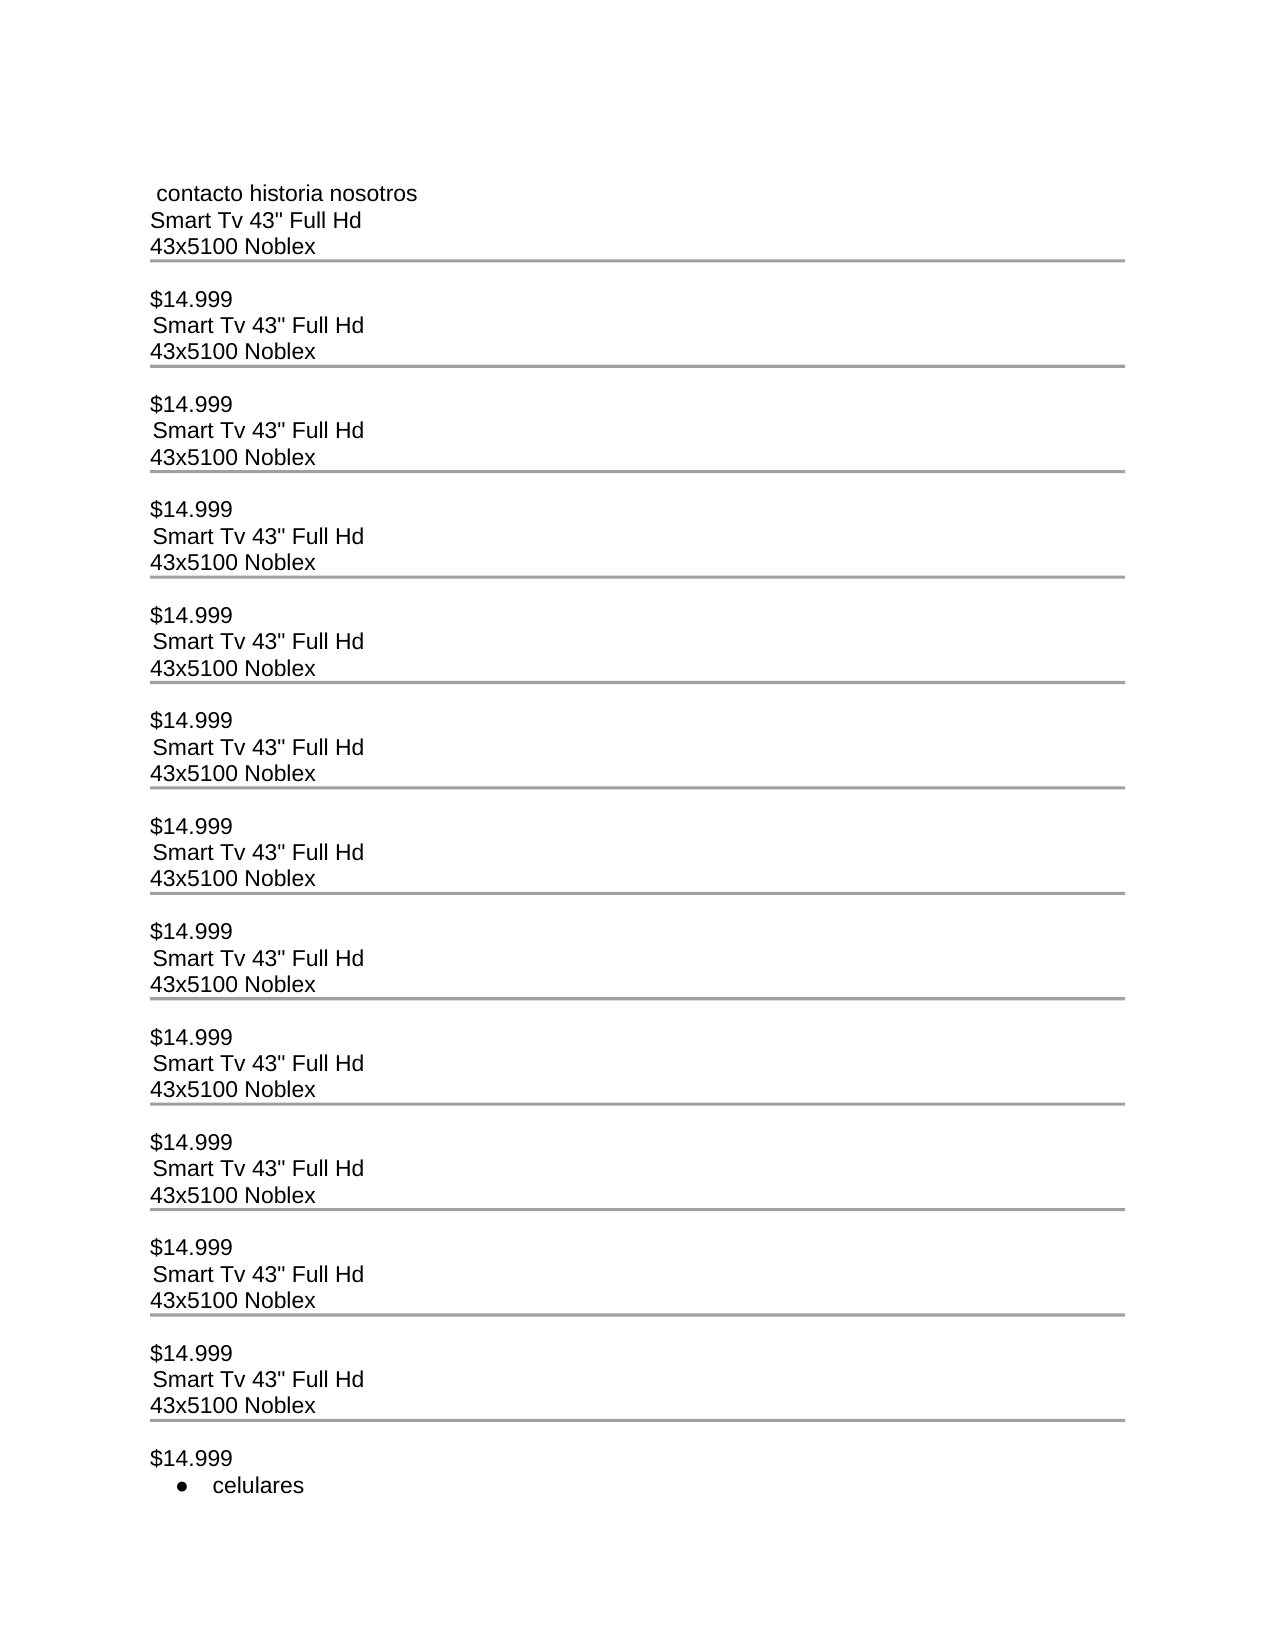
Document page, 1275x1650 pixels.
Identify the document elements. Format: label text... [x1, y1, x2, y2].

text $14.999 [150, 263, 1125, 312]
list celulares [175, 1472, 1125, 1498]
text 43x5100 Noblex [150, 338, 1125, 364]
text Smart Tv 43" Full Hd [150, 1155, 1125, 1182]
text Smart Tv 43" Full Hd [150, 523, 1125, 549]
text contacto historia nosotros [150, 180, 1125, 207]
text $14.999 [150, 1317, 1125, 1366]
text $14.999 [150, 474, 1125, 523]
text 43x5100 Noblex [150, 1392, 1125, 1418]
text Smart Tv 43" Full Hd [150, 417, 1125, 444]
text $14.999 [150, 895, 1125, 944]
text Smart Tv 43" Full Hd [150, 1366, 1125, 1392]
text 43x5100 Noblex [150, 549, 1125, 575]
text Smart Tv 43" Full Hd [150, 312, 1125, 338]
text 43x5100 Noblex [150, 654, 1125, 680]
text Smart Tv 43" Full Hd [150, 628, 1125, 654]
text 43x5100 Noblex [150, 760, 1125, 786]
text Smart Tv 43" Full Hd [150, 1261, 1125, 1287]
text 43x5100 Noblex [150, 233, 1125, 259]
text $14.999 [150, 368, 1125, 417]
text $14.999 [150, 1212, 1125, 1261]
text 43x5100 Noblex [150, 1287, 1125, 1313]
text $14.999 [150, 1001, 1125, 1050]
text 43x5100 Noblex [150, 971, 1125, 997]
text $14.999 [150, 1422, 1125, 1472]
text Smart Tv 43" Full Hd [150, 1050, 1125, 1076]
text $14.999 [150, 685, 1125, 734]
text Smart Tv 43" Full Hd [150, 207, 1125, 233]
text $14.999 [150, 579, 1125, 628]
text 43x5100 Noblex [150, 1076, 1125, 1102]
text $14.999 [150, 1106, 1125, 1155]
text 43x5100 Noblex [150, 1182, 1125, 1208]
text $14.999 [150, 790, 1125, 839]
text Smart Tv 43" Full Hd [150, 734, 1125, 760]
text 43x5100 Noblex [150, 865, 1125, 891]
text Smart Tv 43" Full Hd [150, 944, 1125, 971]
text 43x5100 Noblex [150, 444, 1125, 470]
text Smart Tv 43" Full Hd [150, 839, 1125, 865]
